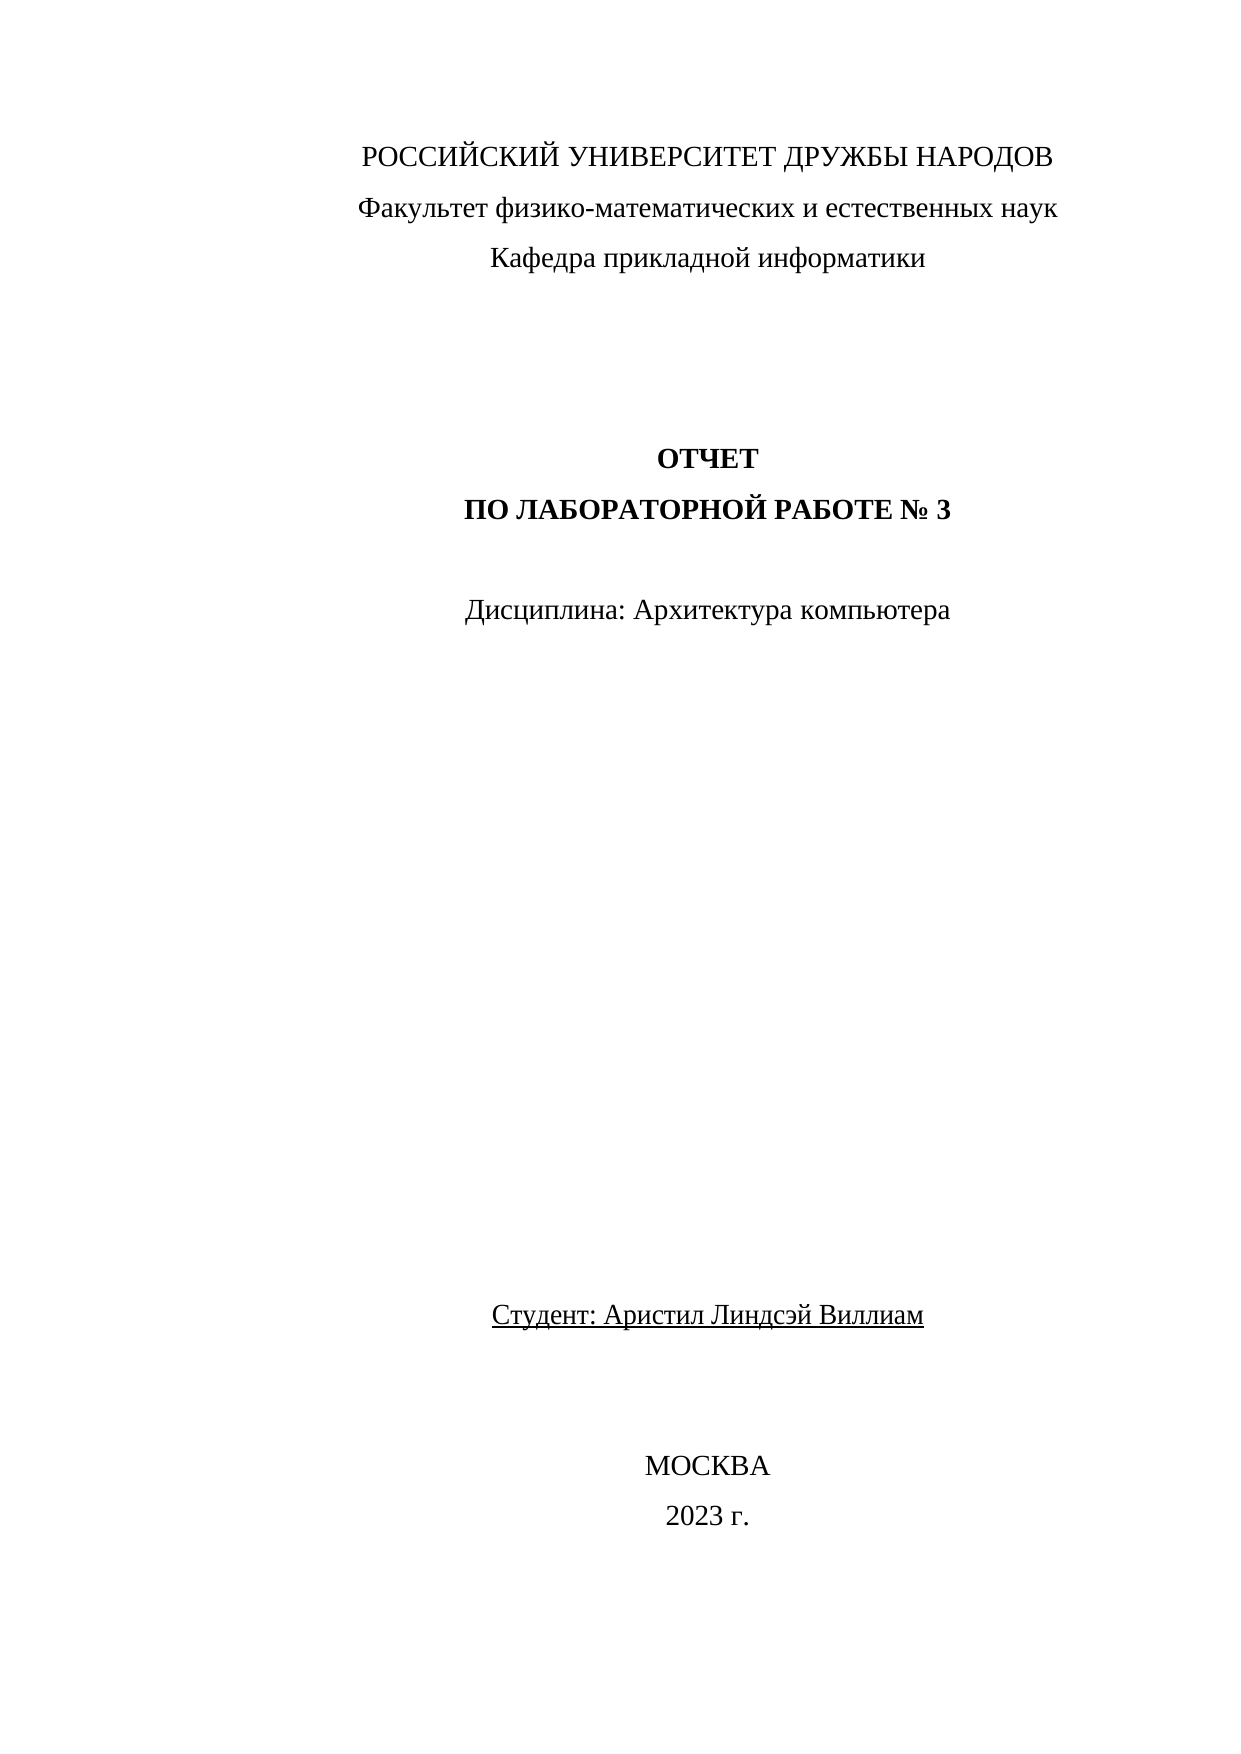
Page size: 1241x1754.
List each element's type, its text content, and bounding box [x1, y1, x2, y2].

text Факультет физико-математических и естественных наук [175, 190, 1165, 223]
text Студент: Аристил Линдсэй Виллиам [175, 1297, 1165, 1330]
text МОСКВА [175, 1448, 1165, 1481]
text ПО ЛАБОРАТОРНОЙ РАБОТЕ № 3 [175, 492, 1165, 525]
text Кафедра прикладной информатики [175, 240, 1165, 274]
text РОССИЙСКИЙ УНИВЕРСИТЕТ ДРУЖБЫ НАРОДОВ [175, 139, 1165, 173]
text Дисциплина: Архитектура компьютера [175, 592, 1165, 626]
text ОТЧЕТ [175, 441, 1165, 475]
text 2023 г. [175, 1498, 1165, 1532]
